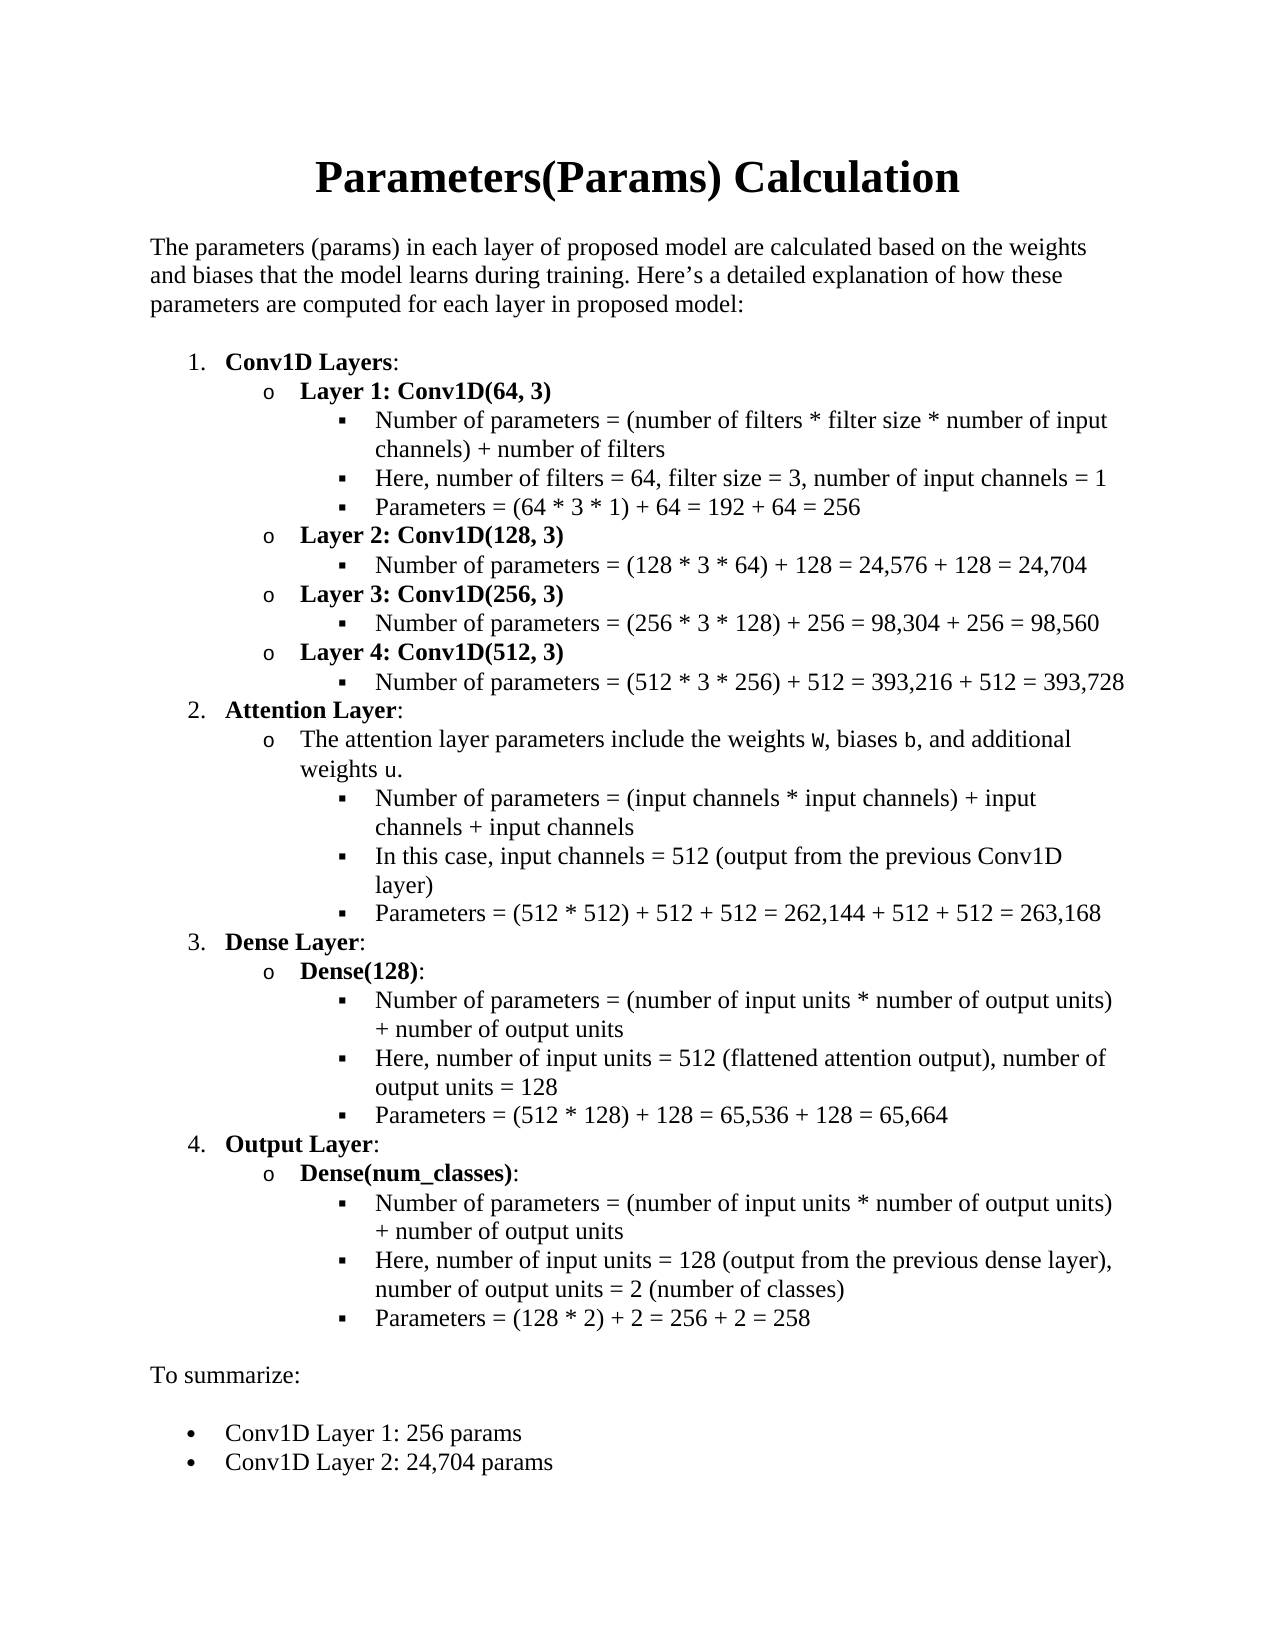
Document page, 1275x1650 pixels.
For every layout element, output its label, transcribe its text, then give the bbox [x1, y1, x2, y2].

list Number of parameters = (number of input units * number of output units) + number of output units [337, 1188, 1125, 1245]
list Layer 3: Conv1D(256, 3) [262, 579, 1125, 608]
list Number of parameters = (number of input units * number of output units) + number of output units [337, 986, 1125, 1043]
list Number of parameters = (128 * 3 * 64) + 128 = 24,576 + 128 = 24,704 [337, 550, 1125, 579]
list Number of parameters = (number of filters * filter size * number of input channels) + number of filters [337, 406, 1125, 463]
list Number of parameters = (input channels * input channels) + input channels + input channels [337, 783, 1125, 841]
list Conv1D Layer 2: 24,704 params [187, 1447, 1125, 1476]
list Conv1D Layers: [187, 347, 1125, 376]
list Attention Layer: [187, 696, 1125, 724]
list Dense(num_classes): [262, 1158, 1125, 1188]
list Conv1D Layer 1: 256 params [187, 1418, 1125, 1447]
list Number of parameters = (256 * 3 * 128) + 256 = 98,304 + 256 = 98,560 [337, 608, 1125, 637]
list Dense Layer: [187, 927, 1125, 956]
list Layer 4: Conv1D(512, 3) [262, 637, 1125, 667]
list Number of parameters = (512 * 3 * 256) + 512 = 393,216 + 512 = 393,728 [337, 667, 1125, 696]
list Here, number of input units = 512 (flattened attention output), number of output units = 128 [337, 1043, 1125, 1101]
text Parameters(Params) Calculation [150, 150, 1125, 203]
list Dense(128): [262, 956, 1125, 986]
list Parameters = (512 * 512) + 512 + 512 = 262,144 + 512 + 512 = 263,168 [337, 898, 1125, 927]
list Parameters = (64 * 3 * 1) + 64 = 192 + 64 = 256 [337, 492, 1125, 521]
list Layer 2: Conv1D(128, 3) [262, 521, 1125, 550]
list Parameters = (512 * 128) + 128 = 65,536 + 128 = 65,664 [337, 1101, 1125, 1129]
list Here, number of filters = 64, filter size = 3, number of input channels = 1 [337, 463, 1125, 492]
list Output Layer: [187, 1129, 1125, 1158]
list The attention layer parameters include the weights W, biases b, and additional weights u. [262, 724, 1125, 783]
list Here, number of input units = 128 (output from the previous dense layer), number of output units = 2 (number of classes) [337, 1245, 1125, 1303]
text To summarize: [150, 1361, 1125, 1389]
list Parameters = (128 * 2) + 2 = 256 + 2 = 258 [337, 1303, 1125, 1331]
list Layer 1: Conv1D(64, 3) [262, 376, 1125, 406]
list In this case, input channels = 512 (output from the previous Conv1D layer) [337, 841, 1125, 898]
text The parameters (params) in each layer of proposed model are calculated based on the weights and biases that the model learns during training. Here’s a detailed explanation of how these parameters are computed for each layer in proposed model: [150, 232, 1125, 318]
